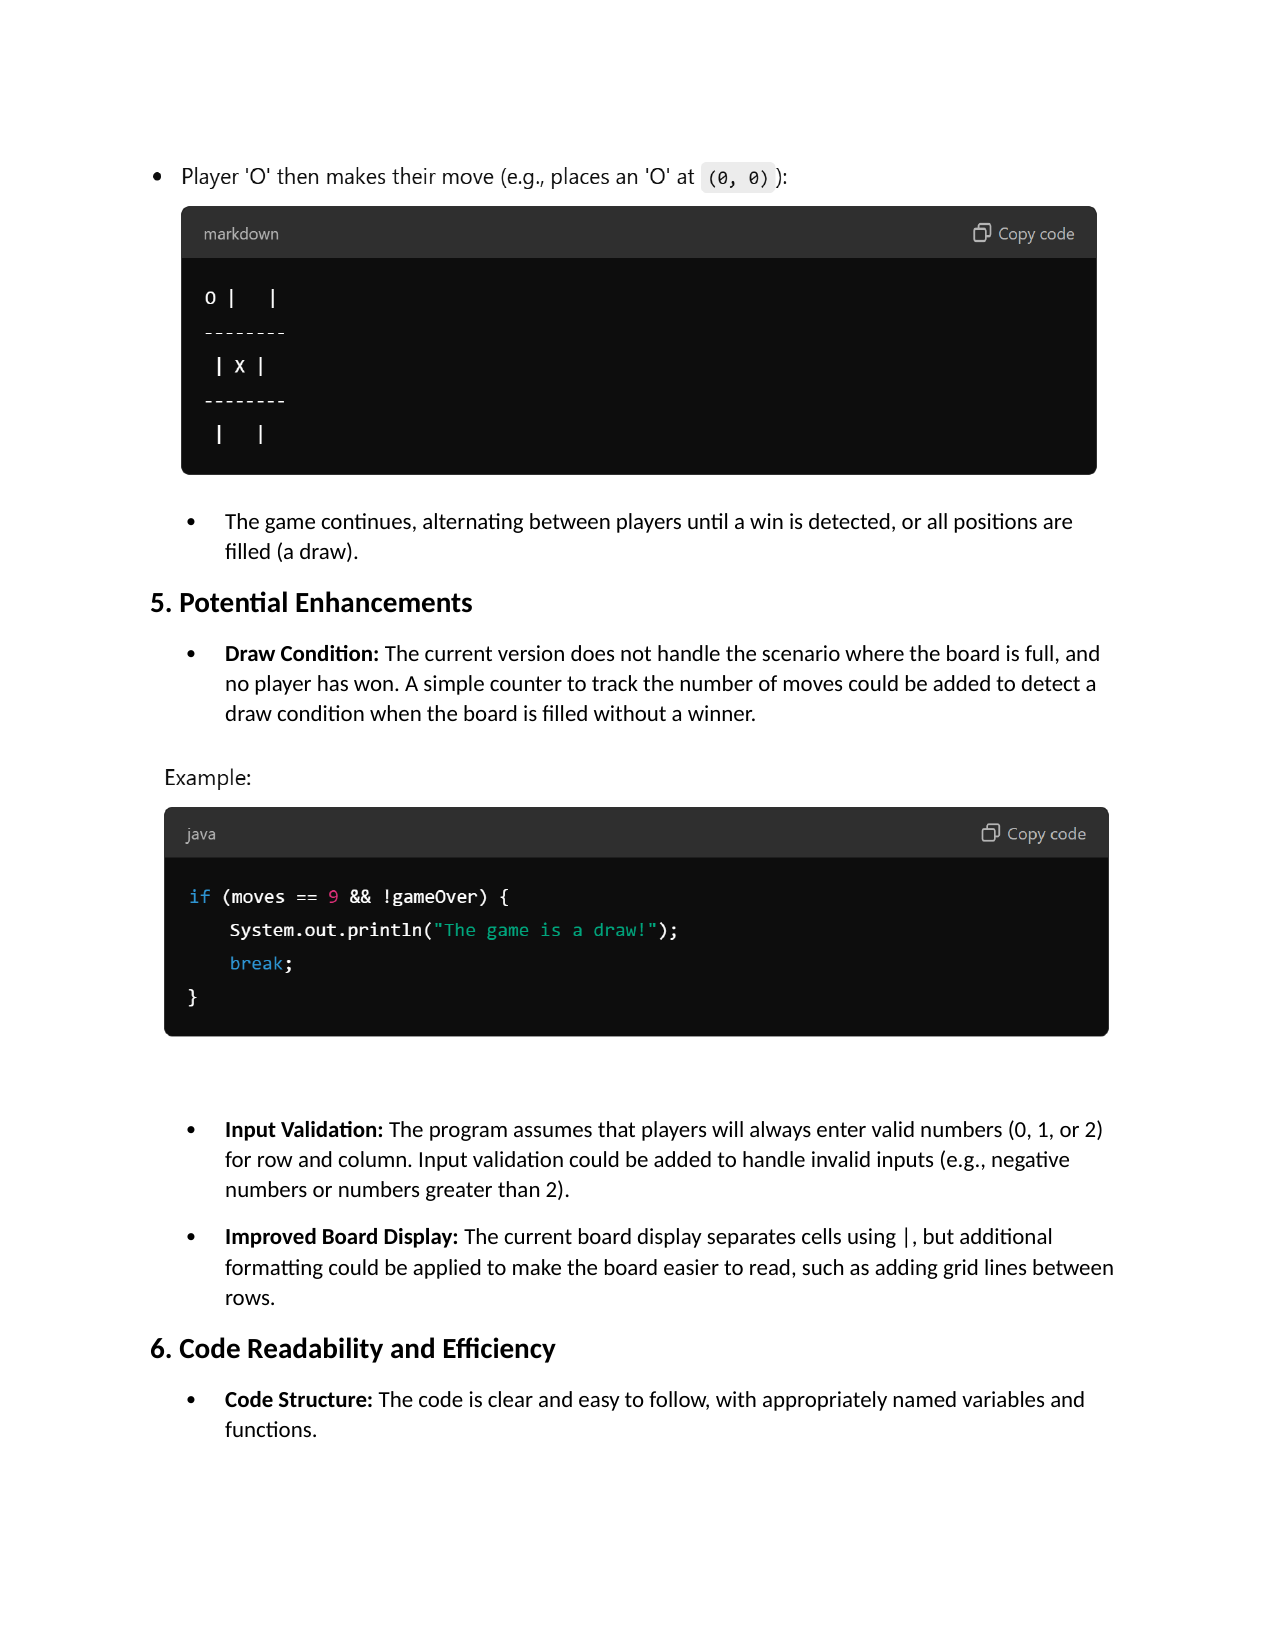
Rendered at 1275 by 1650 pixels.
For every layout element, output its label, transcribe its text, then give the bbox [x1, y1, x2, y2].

list Improved Board Display: The current board display separates cells using |, but additional formatting could be applied to make the board easier to read, such as adding grid lines between rows. [187, 1222, 1125, 1311]
text 6. Code Readability and Efficiency [150, 1330, 1125, 1365]
list Code Structure: The code is clear and easy to follow, with appropriately named variables and functions. [187, 1385, 1125, 1443]
picture [150, 150, 1125, 488]
list Input Validation: The program assumes that players will always enter valid numbers (0, 1, or 2) for row and column. Input validation could be added to handle invalid inputs (e.g., negative numbers or numbers greater than 2). [187, 1115, 1125, 1204]
text 5. Potential Enhancements [150, 584, 1125, 619]
picture [150, 746, 1125, 1050]
list Draw Condition: The current version does not handle the scenario where the board is full, and no player has won. A simple counter to track the number of moves could be added to detect a draw condition when the board is filled without a winner. [187, 639, 1125, 727]
list The game continues, alternating between players until a win is detected, or all positions are filled (a draw). [187, 507, 1125, 565]
